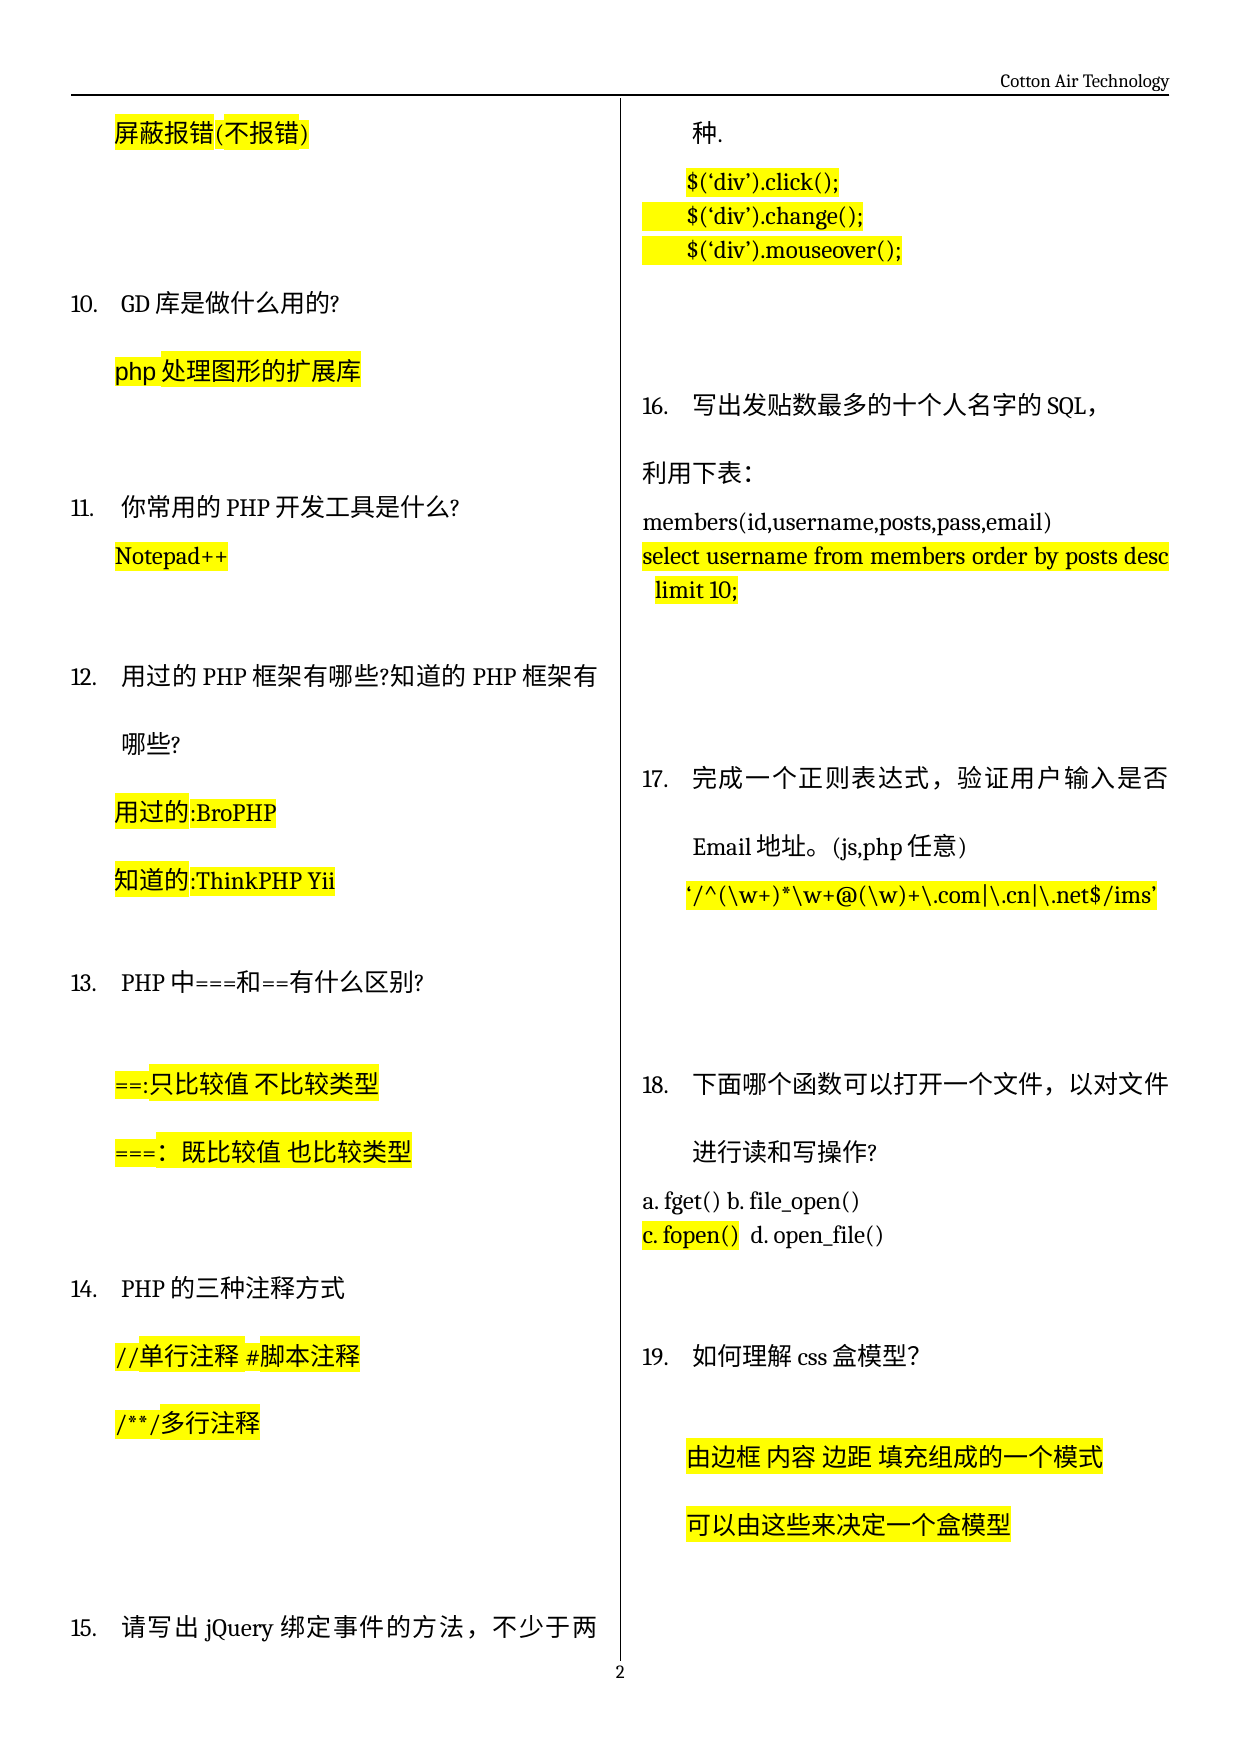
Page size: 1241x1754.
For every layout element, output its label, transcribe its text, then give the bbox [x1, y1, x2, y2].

list 请写出jQuery绑定事件的方法，不少于两种. [71, 1592, 598, 1660]
text 知道的:ThinkPHP Yii [71, 845, 598, 913]
list PHP的三种注释方式 [71, 1252, 598, 1320]
text ==:只比较值 不比较类型 [114, 1048, 598, 1116]
list 写出发贴数最多的十个人名字的SQL， [642, 369, 1169, 437]
list 用过的PHP框架有哪些?知道的PHP框架有哪些? [71, 641, 598, 777]
text php处理图形的扩展库 [114, 335, 598, 403]
text ===：既比较值 也比较类型 [114, 1116, 598, 1184]
text ‘/^(\w+)*\w+@(\w)+\.com|\.cn|\.net$/ims’ [686, 879, 1169, 913]
text 利用下表： [642, 437, 1169, 505]
text $(‘div’).change(); [642, 199, 1169, 233]
list 完成一个正则表达式，验证用户输入是否Email地址。(js,php任意) [642, 743, 1169, 879]
text Notepad++ [114, 539, 598, 573]
text 由边框 内容 边距 填充组成的一个模式 [686, 1422, 1169, 1490]
text c. fopen() d. open_file() [642, 1218, 1169, 1252]
list 下面哪个函数可以打开一个文件，以对文件进行读和写操作? [642, 1048, 1169, 1184]
list PHP中===和==有什么区别? [71, 947, 598, 1014]
text 调用@foo()函数时，若该函数不存在，则会屏蔽报错(不报错) [114, 98, 598, 166]
text 可以由这些来决定一个盒模型 [686, 1490, 1169, 1558]
list GD库是做什么用的? [71, 267, 598, 335]
text select username from members order by posts desc limit 10; [642, 571, 1169, 607]
text //单行注释 #脚本注释 [114, 1320, 598, 1388]
text /**/多行注释 [114, 1388, 598, 1456]
list 如何理解css盒模型？ [642, 1320, 1169, 1388]
text 用过的:BroPHP [114, 777, 598, 845]
text members(id,username,posts,pass,email) [642, 505, 1169, 539]
text a. fget() b. file_open() [642, 1184, 1169, 1218]
list 请写出jQuery绑定事件的方法，不少于两种. [642, 98, 1169, 166]
list 你常用的PHP开发工具是什么? [71, 471, 598, 539]
text $(‘div’).click(); [686, 166, 1169, 199]
text $(‘div’).mouseover(); [642, 233, 1169, 267]
